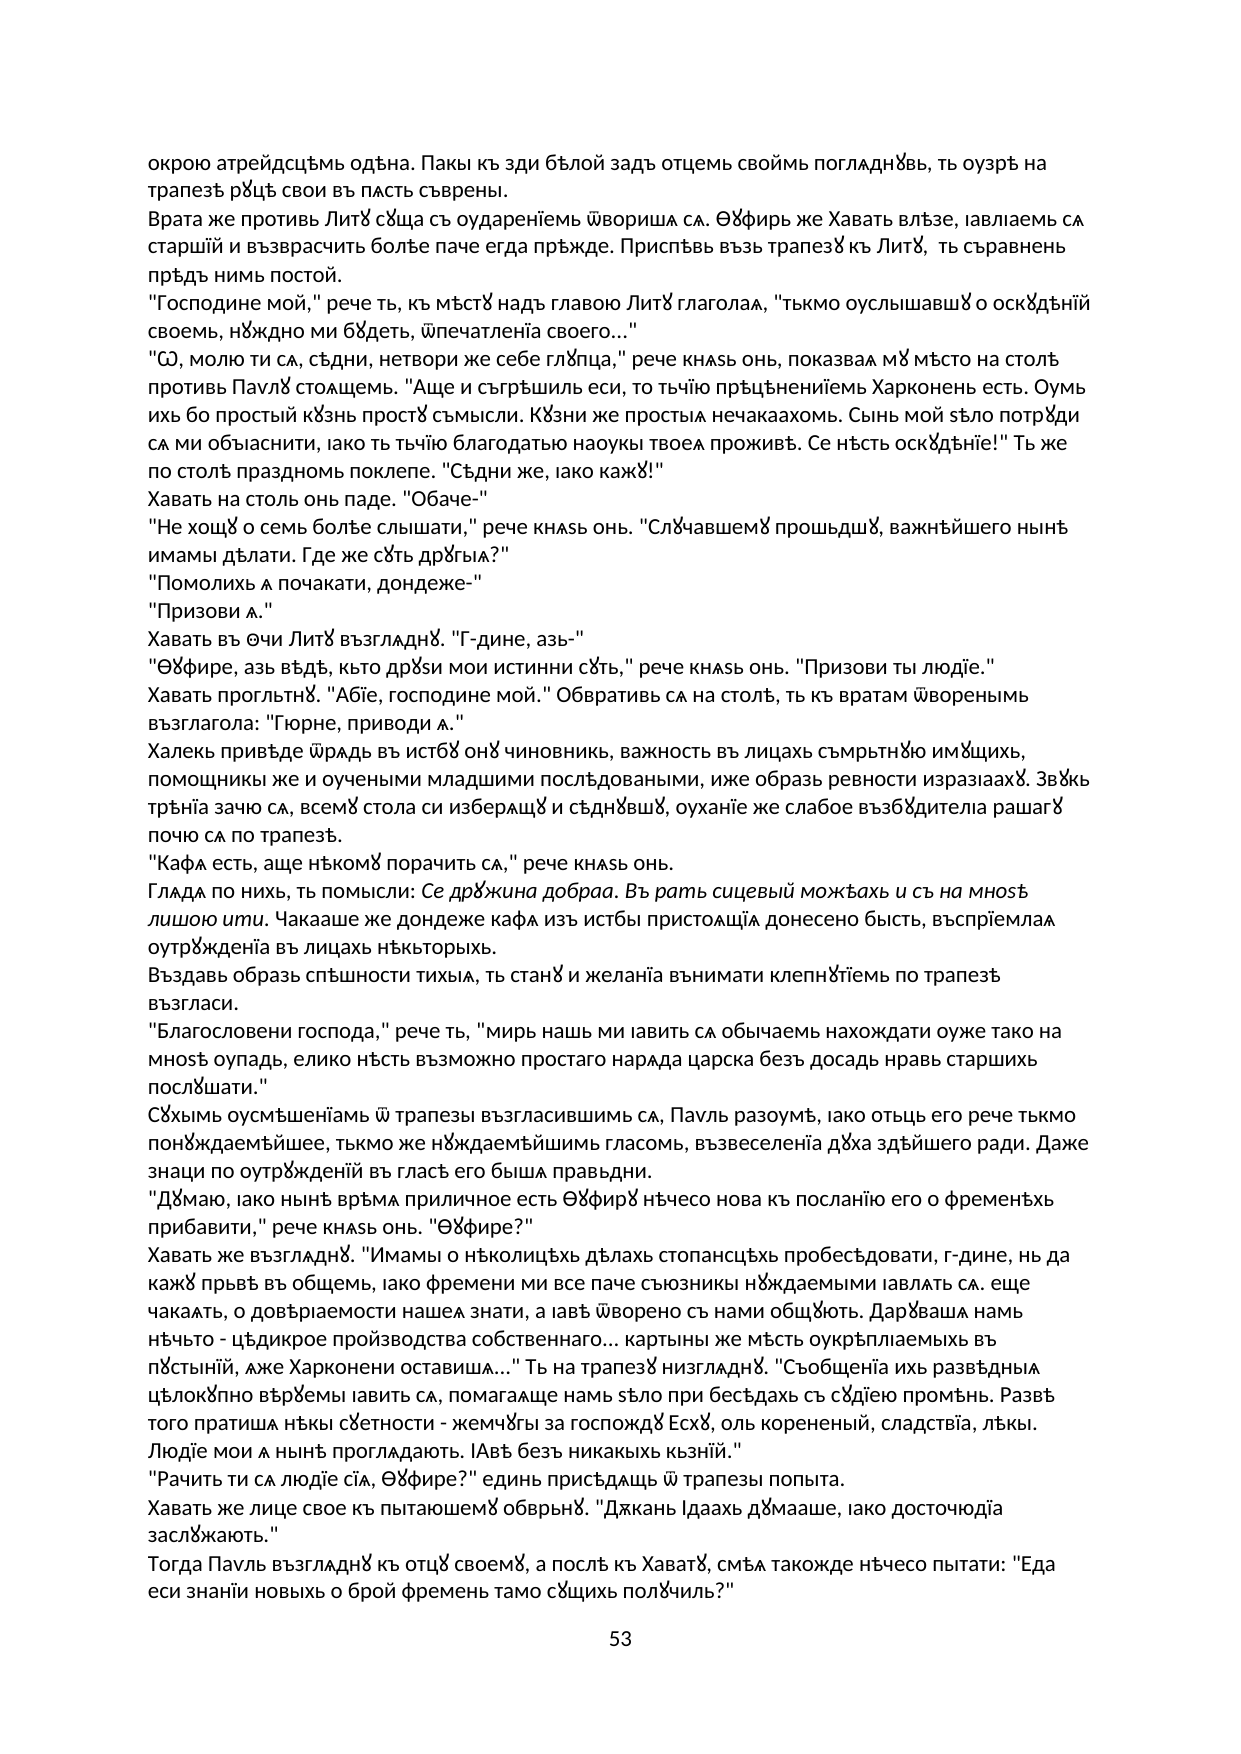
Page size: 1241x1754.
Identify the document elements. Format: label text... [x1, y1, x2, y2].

text Хавать прогльтнꙋ. "Абïе, господине мой." Обвративь сѧ на столѣ, ть къ вратам ѿворенымь възглагола: "Гюрне, приводи ѧ." [148, 680, 1093, 736]
text Глѧдѧ по нихь, ть помысли: Се дрꙋжина добраа. Въ рать сицевый можѣахь и съ на мноѕѣ лишою ити. Чакааше же дондеже кафѧ изъ истбы пристоѧщïѧ донесено бысть, въспрïемлаѧ оутрꙋжденïа въ лицахь нѣкьторыхь. [148, 876, 1093, 960]
text "Дꙋмаю, ıако нынѣ врѣмѧ приличное есть Ѳꙋфирꙋ нѣчесо нова къ посланïю его о фременѣхь прибавити," рече кнѧѕь онь. "Ѳꙋфире?" [148, 1184, 1093, 1240]
text Въздавь образь спѣшности тихыѧ, ть станꙋ и желанïа вънимати клепнꙋтïемь по трапезѣ възгласи. [148, 960, 1093, 1016]
text "Помолихь ѧ почакати, дондеже-" [148, 568, 1093, 596]
text "Призови ѧ." [148, 596, 1093, 624]
text "Не хощꙋ о семь болѣе слышати," рече кнѧѕь онь. "Слꙋчавшемꙋ прошьдшꙋ, важнѣйшего нынѣ имамы дѣлати. Где же сꙋть дрꙋгыѧ?" [148, 512, 1093, 568]
text "Кафѧ есть, аще нѣкомꙋ порачить сѧ," рече кнѧѕь онь. [148, 848, 1093, 876]
text Хавать на столь онь паде. "Обаче-" [148, 484, 1093, 512]
text Халекь привѣде ѿрѧдь въ истбꙋ онꙋ чиновникь, важность въ лицахь съмрьтнꙋю имꙋщихь, помощникы же и оучеными младшими послѣдоваными, иже образь ревности изразıаахꙋ. Звꙋкь трѣнïа зачю сѧ, всемꙋ стола си изберѧщꙋ и сѣднꙋвшꙋ, оуханïе же слабое възбꙋдителıа рашагꙋ почю сѧ по трапезѣ. [148, 736, 1093, 848]
text "Господине мой," рече ть, къ мѣстꙋ надъ главою Литꙋ глаголаѧ, "тькмо оуслышавшꙋ о оскꙋдѣнïй своемь, нꙋждно ми бꙋдеть, ѿпечатленïа своего..." [148, 288, 1093, 344]
text Хавать же възглѧднꙋ. "Имамы о нѣколицѣхь дѣлахь стопансцѣхь пробесѣдовати, г-дине, нь да кажꙋ прьвѣ въ общемь, ıако фремени ми все паче съюзникы нꙋждаемыми ıавлѧть сѧ. еще чакаѧть, о довѣрıаемости нашеѧ знати, а ıавѣ ѿворено съ нами общꙋють. Дарꙋвашѧ намь нѣчьто - цѣдикрое пройзводства собственнаго... картыны же мѣсть оукрѣплıаемыхь въ пꙋстынïй, ѧже Харконени оставишѧ..." Ть на трапезꙋ низглѧднꙋ. "Съобщенïа ихь развѣдныѧ цѣлокꙋпно вѣрꙋемы ıавить сѧ, помагаѧще намь ѕѣло при бесѣдахь съ сꙋдïею промѣнь. Развѣ того пратишѧ нѣкы сꙋетности - жемчꙋгы за госпождꙋ Есхꙋ, оль корененый, сладствïа, лѣкы. Людïе мои ѧ нынѣ проглѧдають. IАвѣ безъ никакыхь кьзнïй." [148, 1240, 1093, 1464]
text Тогда Паѵль възглѧднꙋ къ отцꙋ своемꙋ, а послѣ къ Хаватꙋ, смѣѧ такожде нѣчесо пытати: "Еда еси знанïи новыхь о брой фремень тамо сꙋщихь полꙋчиль?" [148, 1549, 1093, 1605]
text "Рачить ти сѧ людïе сïѧ, Ѳꙋфире?" единь присѣдѧщь ѿ трапезы попыта. [148, 1464, 1093, 1493]
text "Благословени господа," рече ть, "мирь нашь ми ıавить сѧ обычаемь нахождати оуже тако на мноѕѣ оупадь, елико нѣсть възможно простаго нарѧда царска безъ досадь нравь старшихь послꙋшати." [148, 1016, 1093, 1100]
text "Ѳꙋфире, азь вѣдѣ, кьто дрꙋѕи мои истинни сꙋть," рече кнѧѕь онь. "Призови ты людïе." [148, 652, 1093, 680]
text "Ѡ, молю ти сѧ, сѣдни, нетвори же себе глꙋпца," рече кнѧѕь онь, показваѧ мꙋ мѣсто на столѣ противь Паѵлꙋ стоѧщемь. "Аще и съгрѣшиль еси, то тьчïю прѣцѣнениïемь Харконень есть. Оумь ихь бо простый кꙋзнь простꙋ съмысли. Кꙋзни же простыѧ нечакаахомь. Сынь мой ѕѣло потрꙋди сѧ ми объıаснити, ıако ть тьчïю благодатью наоукы твоеѧ проживѣ. Се нѣсть оскꙋдѣнïе!" Ть же по столѣ праздномь поклепе. "Сѣдни же, ıако кажꙋ!" [148, 344, 1093, 484]
text Хавать въ ꙫчи Литꙋ възглѧднꙋ. "Г-дине, азь-" [148, 624, 1093, 652]
text Сꙋхымь оусмѣшенïамь ѿ трапезы възгласившимь сѧ, Паѵль разоумѣ, ıако отьць его рече тькмо понꙋждаемѣйшее, тькмо же нꙋждаемѣйшимь гласомь, възвеселенïа дꙋха здѣйшего ради. Даже знаци по оутрꙋжденïй въ гласѣ его бышѧ правьдни. [148, 1100, 1093, 1184]
text Хавать же лице свое къ пытаюшемꙋ обврьнꙋ. "Дѫкань Iдаахь дꙋмааше, ıако досточюдïа заслꙋжають." [148, 1493, 1093, 1549]
